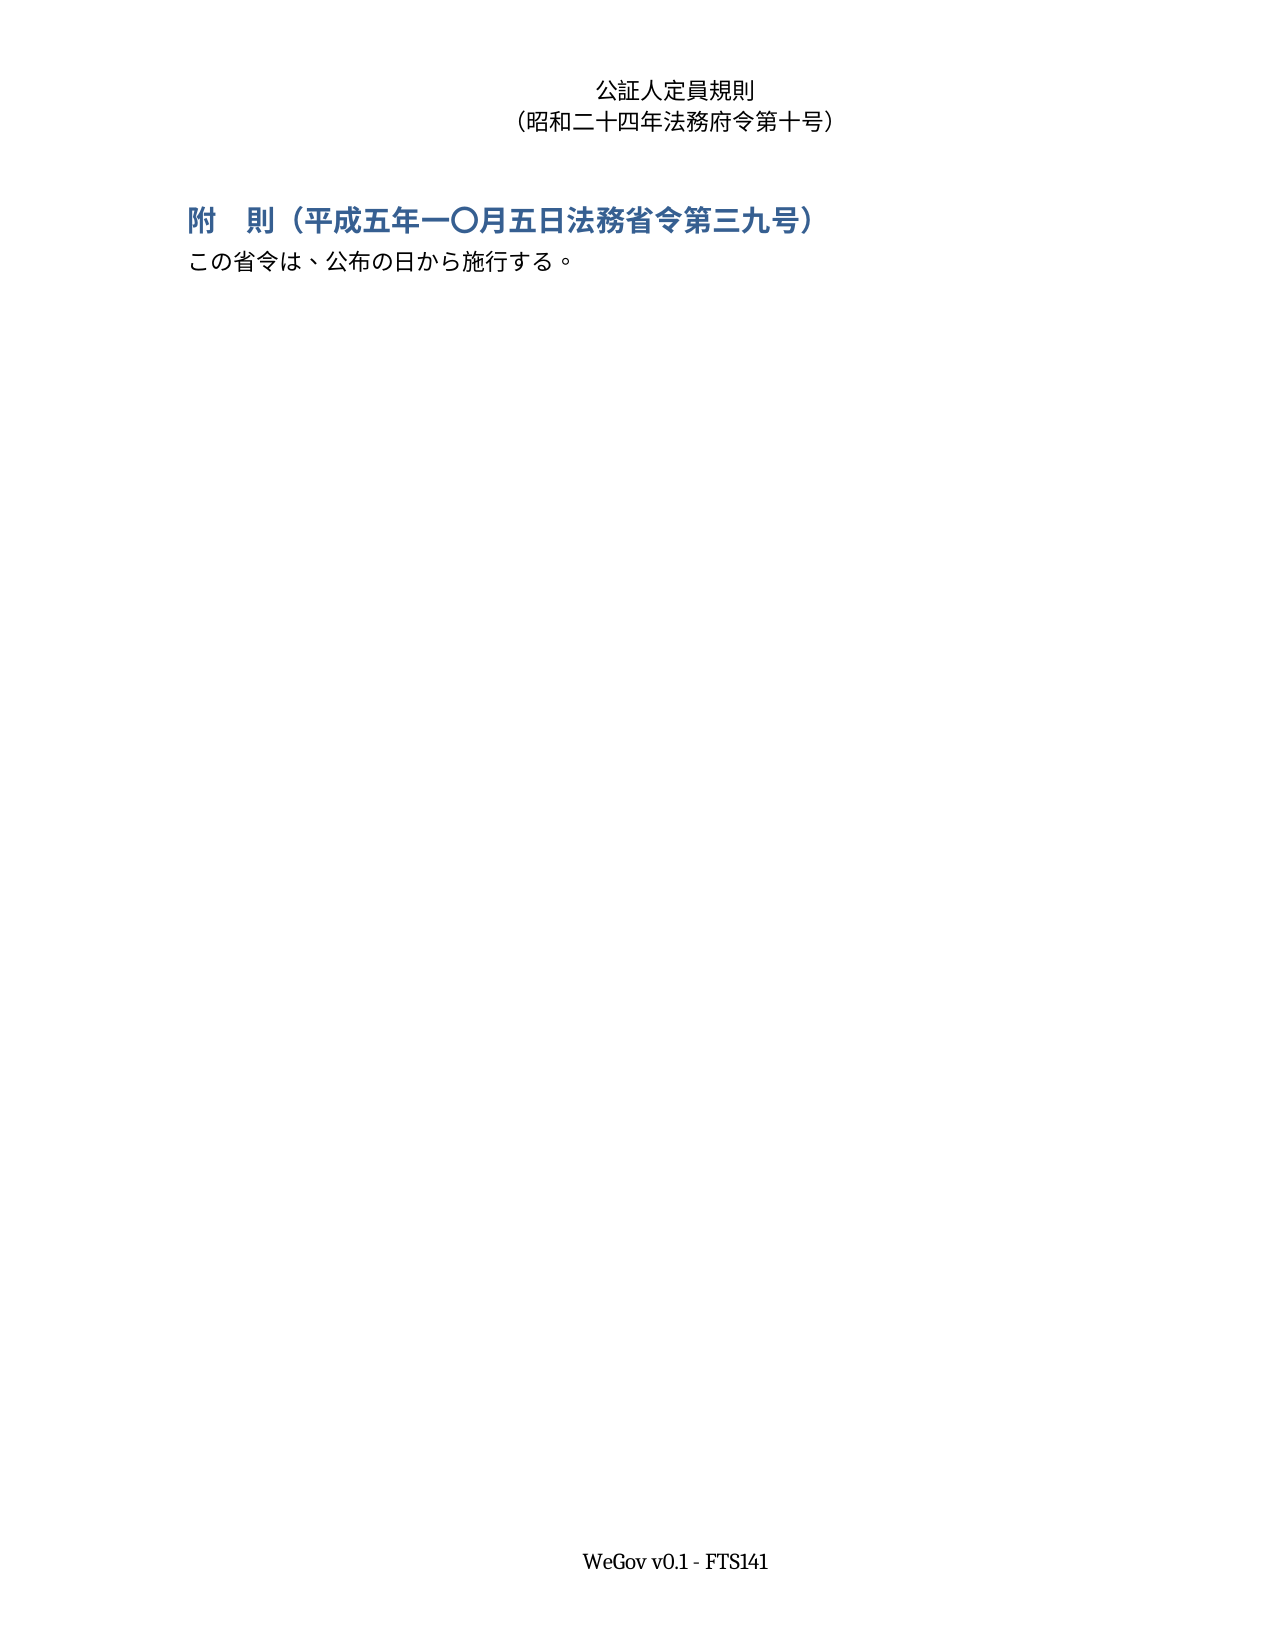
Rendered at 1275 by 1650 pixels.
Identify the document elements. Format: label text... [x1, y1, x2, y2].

text この省令は、公布の日から施行する。 [187, 246, 1087, 277]
subtitle 附 則（平成五年一〇月五日法務省令第三九号） [187, 200, 1087, 240]
